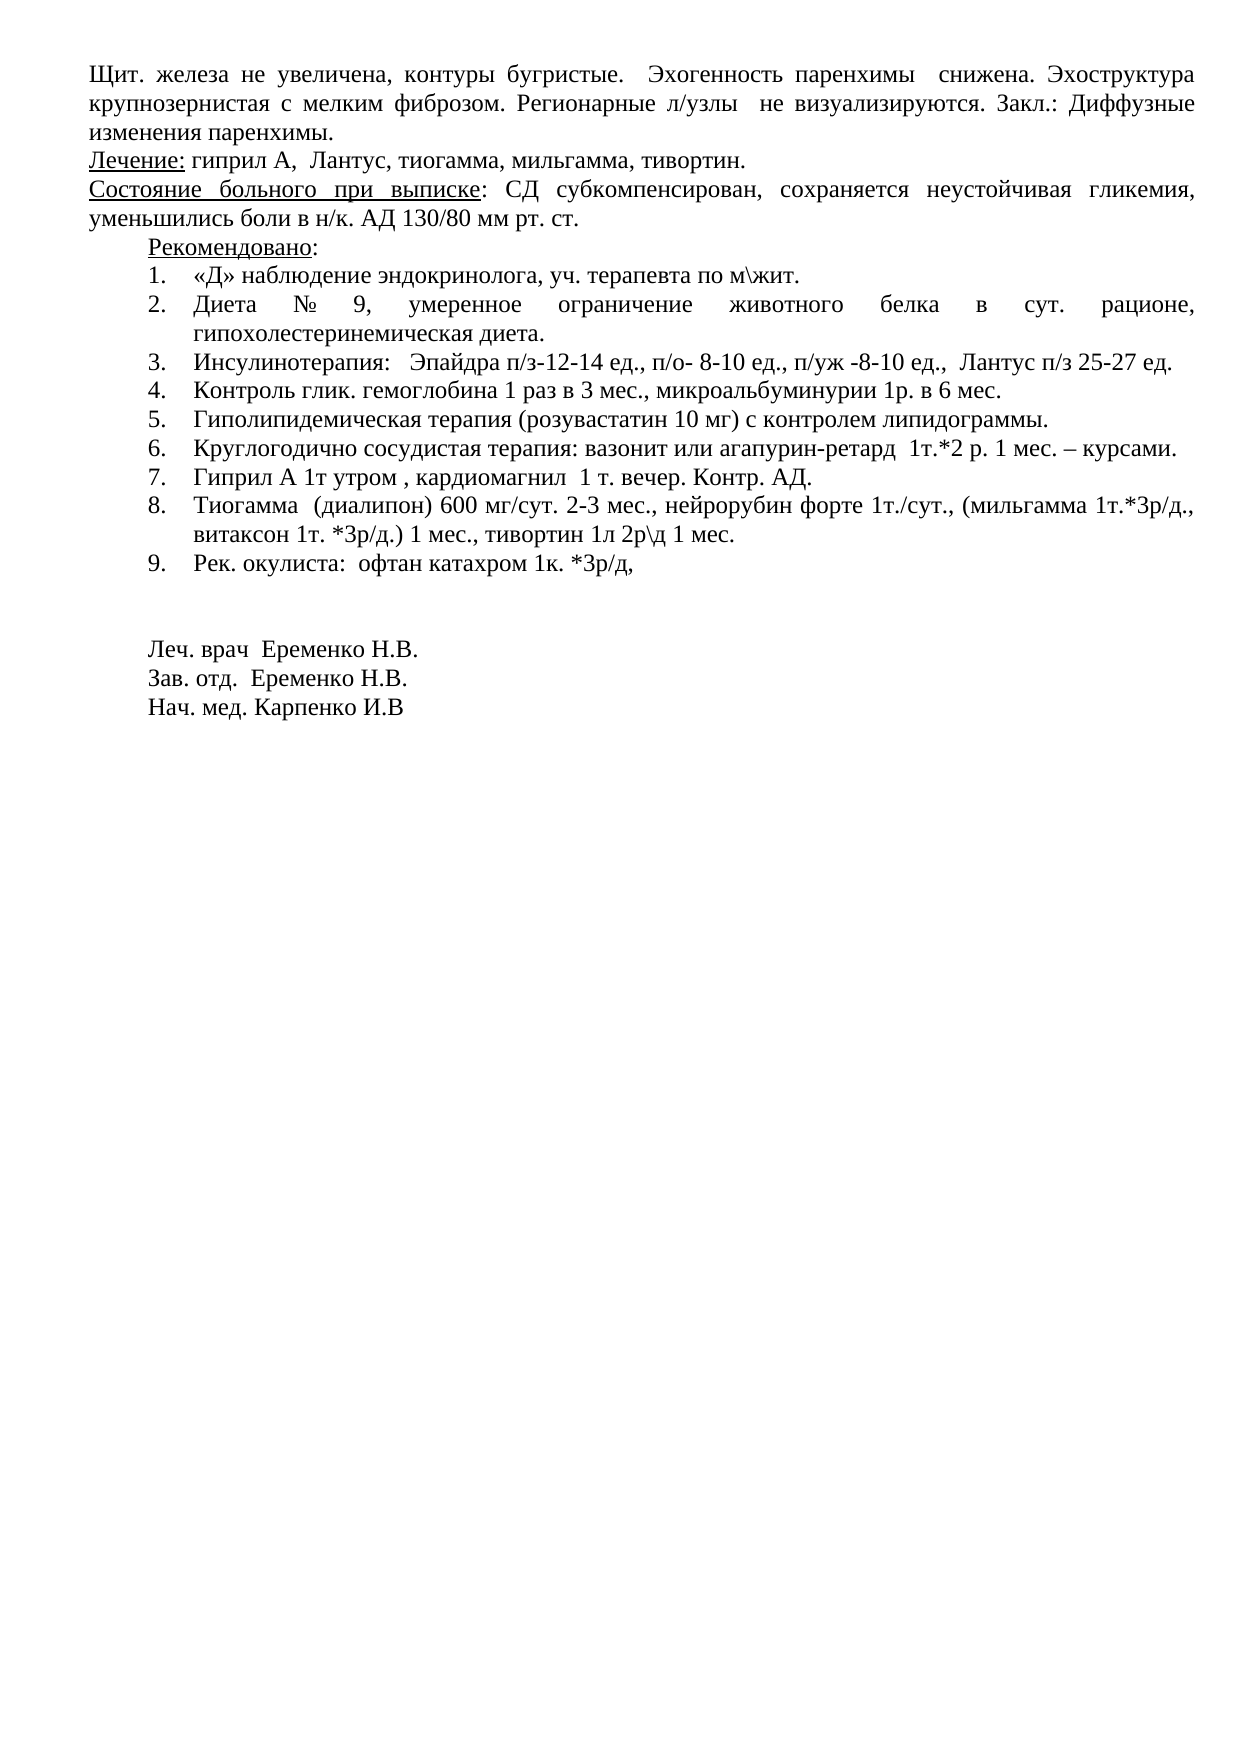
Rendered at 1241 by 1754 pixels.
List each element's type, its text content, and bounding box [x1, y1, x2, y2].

text Лечение: гиприл А, Лантус, тиогамма, мильгамма, тивортин. [89, 145, 1196, 174]
subtitle Леч. врач Еременко Н.В. [148, 634, 1196, 663]
list Гиполипидемическая терапия (розувастатин 10 мг) с контролем липидограммы. [148, 404, 1196, 433]
list Круглогодично сосудистая терапия: вазонит или агапурин-ретард 1т.*2 р. 1 мес. – курсами. [148, 433, 1196, 462]
text Рекомендовано: [148, 232, 1196, 260]
text Нач. мед. Карпенко И.В [148, 692, 1196, 720]
text Состояние больного при выписке: СД субкомпенсирован, сохраняется неустойчивая гликемия, уменьшились боли в н/к. АД 130/80 мм рт. ст. [89, 174, 1196, 232]
list Рек. окулиста: офтан катахром 1к. *3р/д, [148, 548, 1196, 577]
list Тиогамма (диалипон) 600 мг/сут. 2-3 мес., нейрорубин форте 1т./сут., (мильгамма 1т.*3р/д., витаксон 1т. *3р/д.) 1 мес., тивортин 1л 2р\д 1 мес. [148, 490, 1196, 548]
list «Д» наблюдение эндокринолога, уч. терапевта по м\жит. [148, 260, 1196, 289]
list Гиприл А 1т утром , кардиомагнил 1 т. вечер. Контр. АД. [148, 462, 1196, 490]
list Диета № 9, умеренное ограничение животного белка в сут. рационе, гипохолестеринемическая диета. [148, 289, 1196, 347]
text Зав. отд. Еременко Н.В. [148, 663, 1196, 692]
text Щит. железа не увеличена, контуры бугристые. Эхогенность паренхимы снижена. Эхоструктура крупнозернистая с мелким фиброзом. Регионарные л/узлы не визуализируются. Закл.: Диффузные изменения паренхимы. [89, 59, 1196, 145]
list Инсулинотерапия: Эпайдра п/з-12-14 ед., п/о- 8-10 ед., п/уж -8-10 ед., Лантус п/з 25-27 ед. [148, 347, 1196, 375]
list Контроль глик. гемоглобина 1 раз в 3 мес., микроальбуминурии 1р. в 6 мес. [148, 375, 1196, 404]
